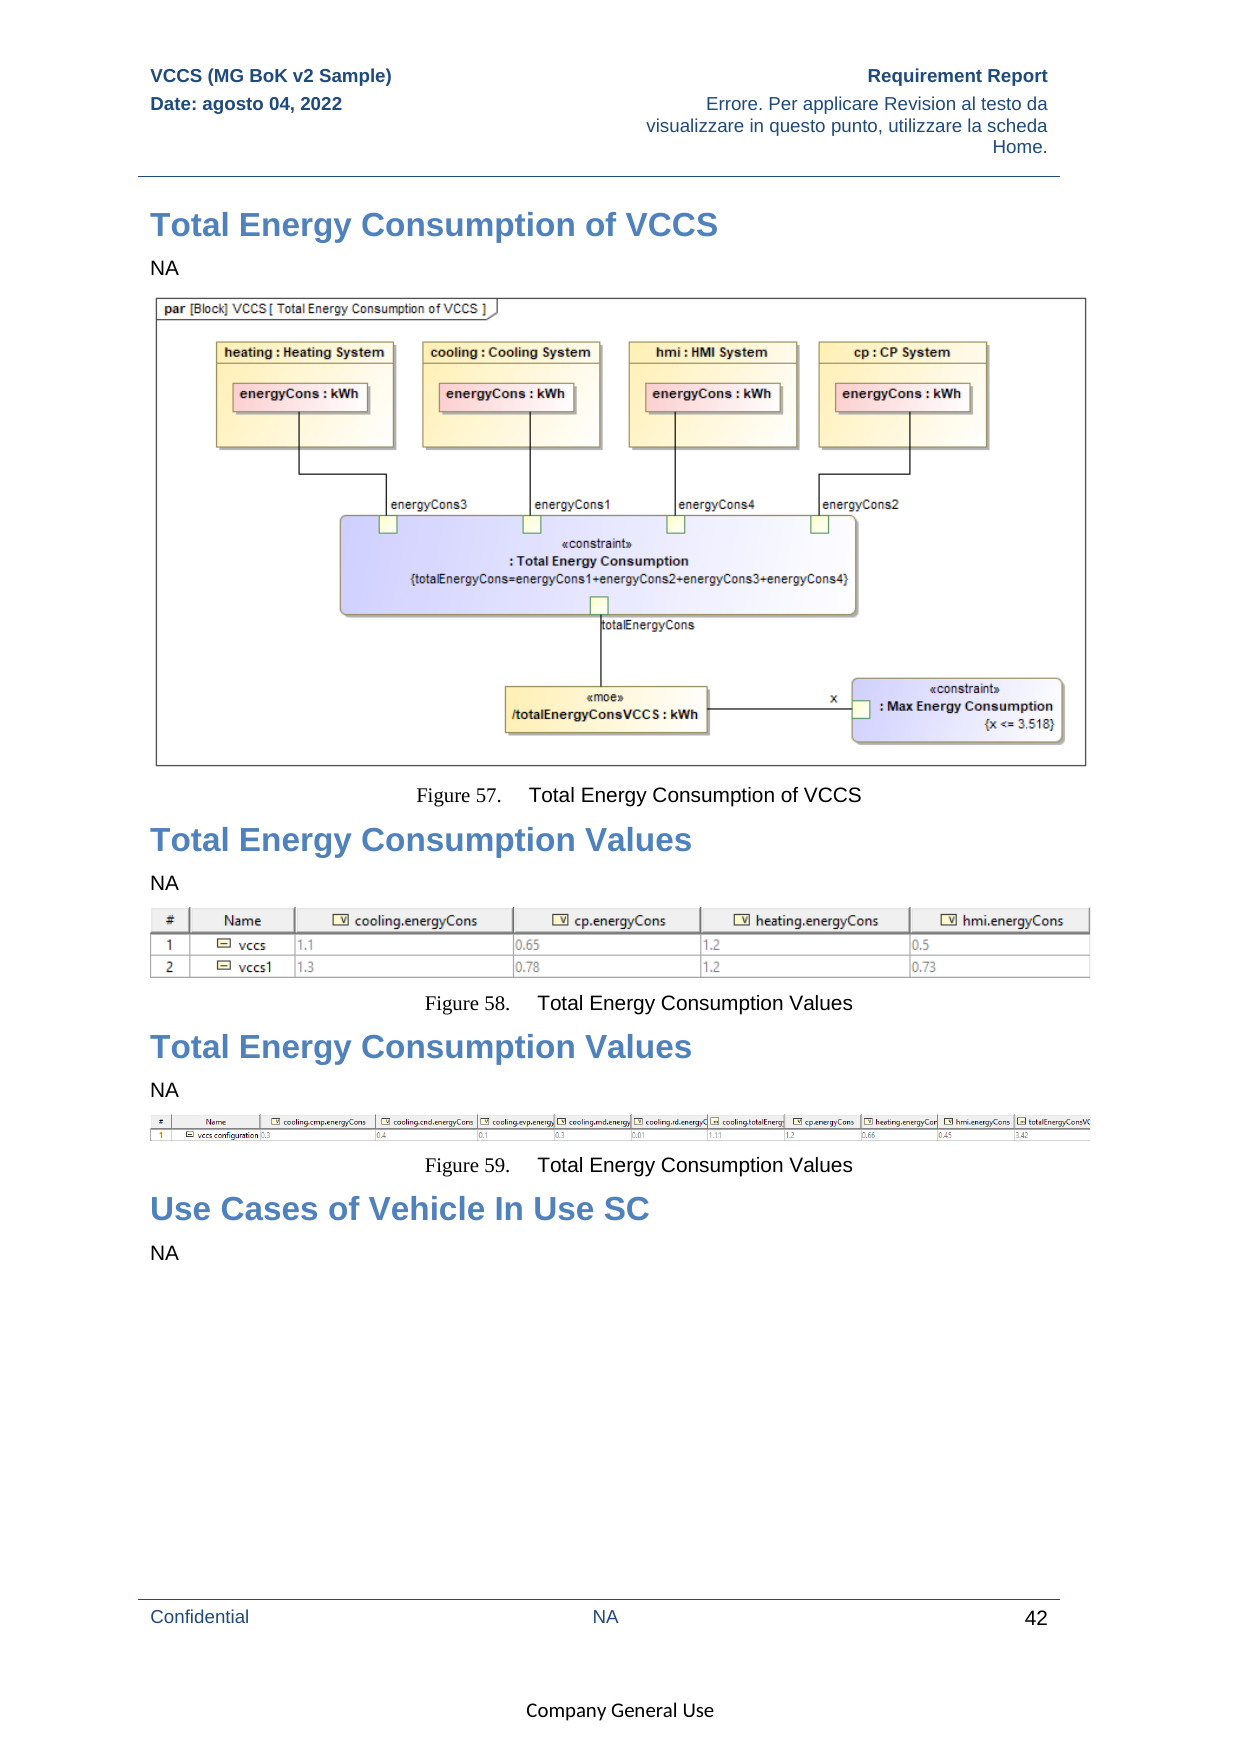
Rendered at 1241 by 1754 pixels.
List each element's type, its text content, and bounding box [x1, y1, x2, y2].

text Total Energy Consumption Values [187, 1153, 1090, 1177]
text Total Energy Consumption Values [187, 990, 1090, 1014]
picture [150, 1114, 1091, 1141]
text NA [150, 1078, 1090, 1102]
text NA [150, 871, 1090, 895]
picture [150, 907, 1091, 978]
text NA [150, 256, 1090, 280]
picture [150, 292, 1091, 771]
subtitle Total Energy Consumption of VCCS [150, 205, 1090, 243]
subtitle Total Energy Consumption Values [150, 820, 1090, 858]
text NA [150, 1240, 1090, 1264]
text Total Energy Consumption of VCCS [187, 783, 1090, 807]
subtitle Total Energy Consumption Values [150, 1027, 1090, 1065]
subtitle Use Cases of Vehicle In Use SC [150, 1189, 1090, 1228]
